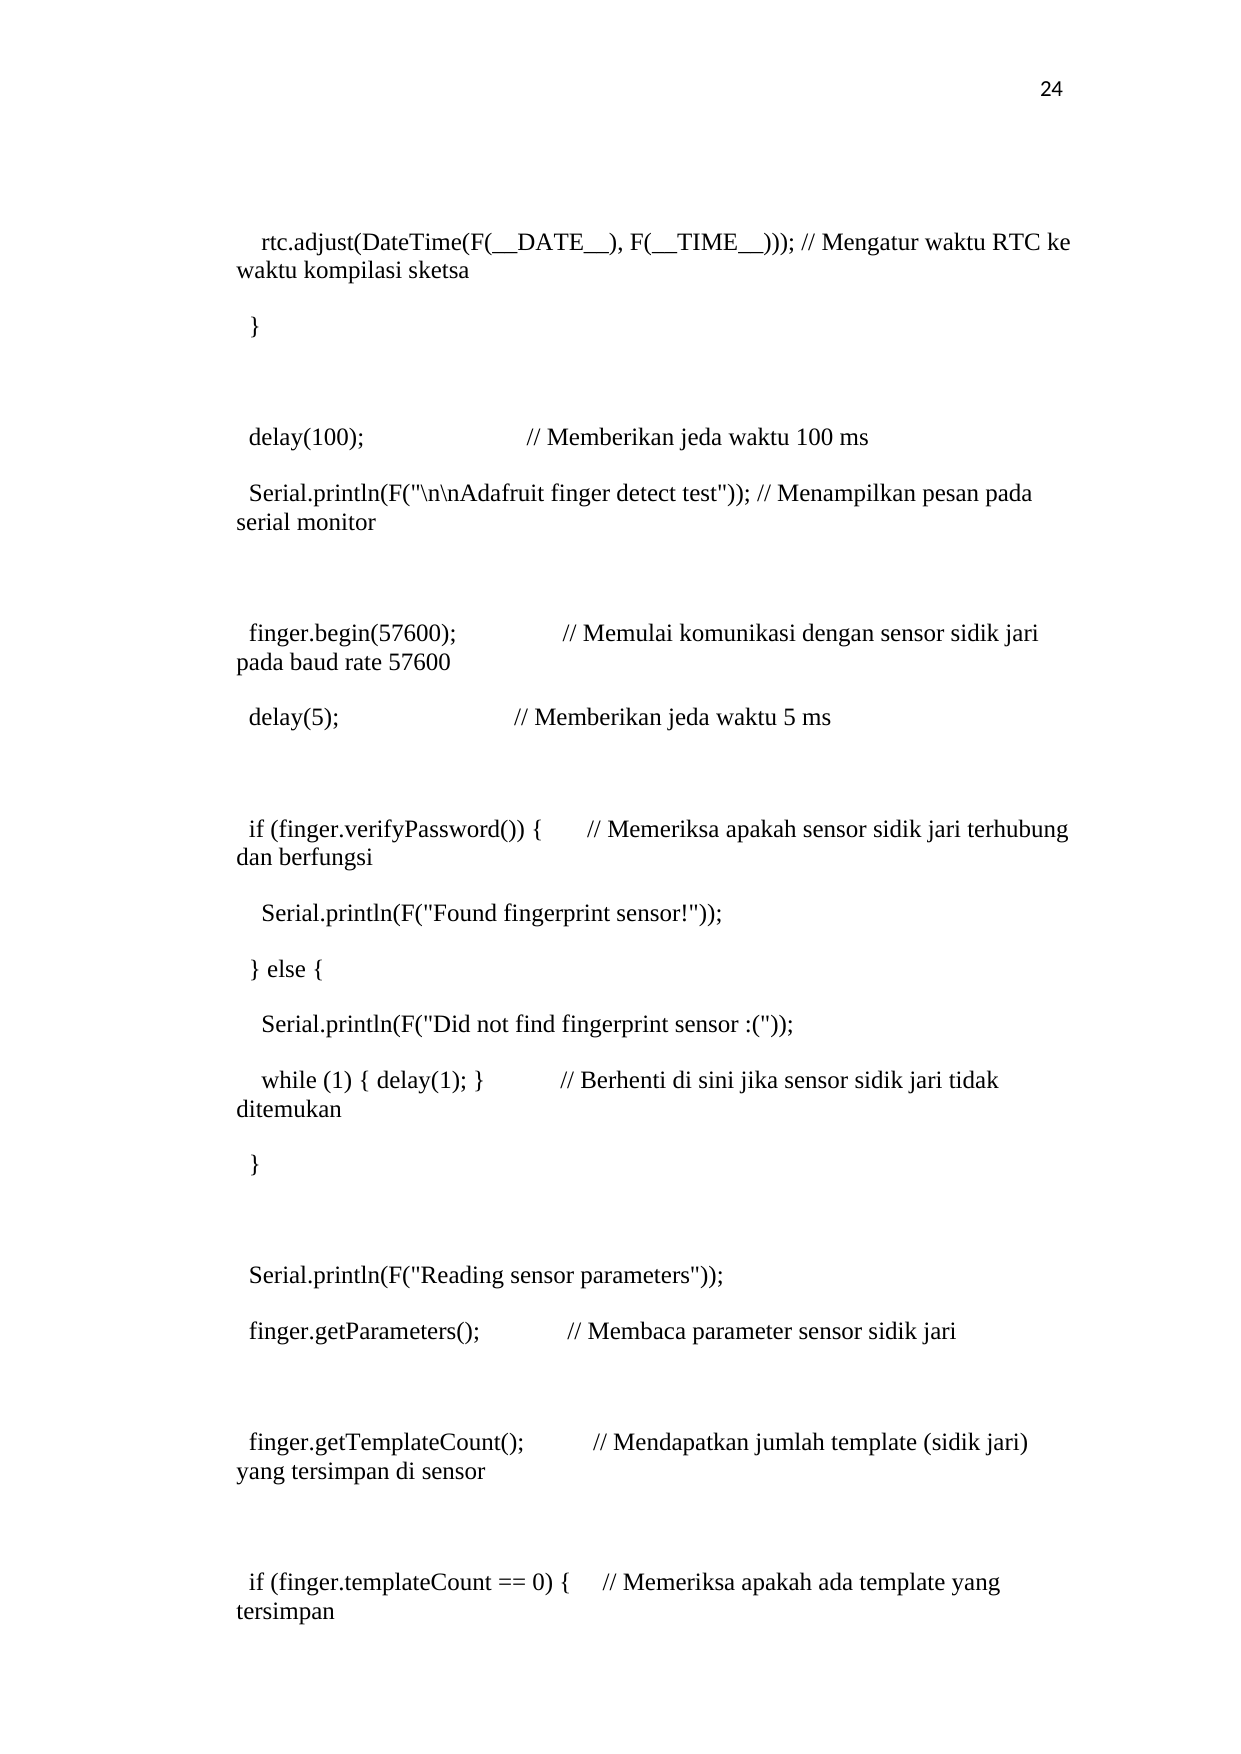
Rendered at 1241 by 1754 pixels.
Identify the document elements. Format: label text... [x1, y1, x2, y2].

text Serial.println(F("\n\nAdafruit finger detect test")); // Menampilkan pesan pada serial monitor [236, 478, 1076, 536]
text Serial.println(F("Reading sensor parameters")); [236, 1261, 1076, 1289]
text finger.getParameters(); // Membaca parameter sensor sidik jari [236, 1316, 1076, 1345]
text if (finger.verifyPassword()) { // Memeriksa apakah sensor sidik jari terhubung dan berfungsi [236, 814, 1076, 871]
text if (finger.templateCount == 0) { // Memeriksa apakah ada template yang tersimpan [236, 1567, 1076, 1625]
text Serial.println(F("Did not find fingerprint sensor :(")); [236, 1009, 1076, 1038]
text rtc.adjust(DateTime(F(__DATE__), F(__TIME__))); // Mengatur waktu RTC ke waktu kompilasi sketsa [236, 227, 1076, 284]
text delay(5); // Memberikan jeda waktu 5 ms [236, 702, 1076, 731]
text Serial.println(F("Found fingerprint sensor!")); [236, 898, 1076, 927]
text } [236, 1149, 1076, 1178]
text } [236, 311, 1076, 340]
text delay(100); // Memberikan jeda waktu 100 ms [236, 422, 1076, 451]
text finger.begin(57600); // Memulai komunikasi dengan sensor sidik jari pada baud rate 57600 [236, 618, 1076, 676]
text finger.getTemplateCount(); // Mendapatkan jumlah template (sidik jari) yang tersimpan di sensor [236, 1427, 1076, 1485]
text } else { [236, 954, 1076, 982]
text while (1) { delay(1); } // Berhenti di sini jika sensor sidik jari tidak ditemukan [236, 1065, 1076, 1122]
